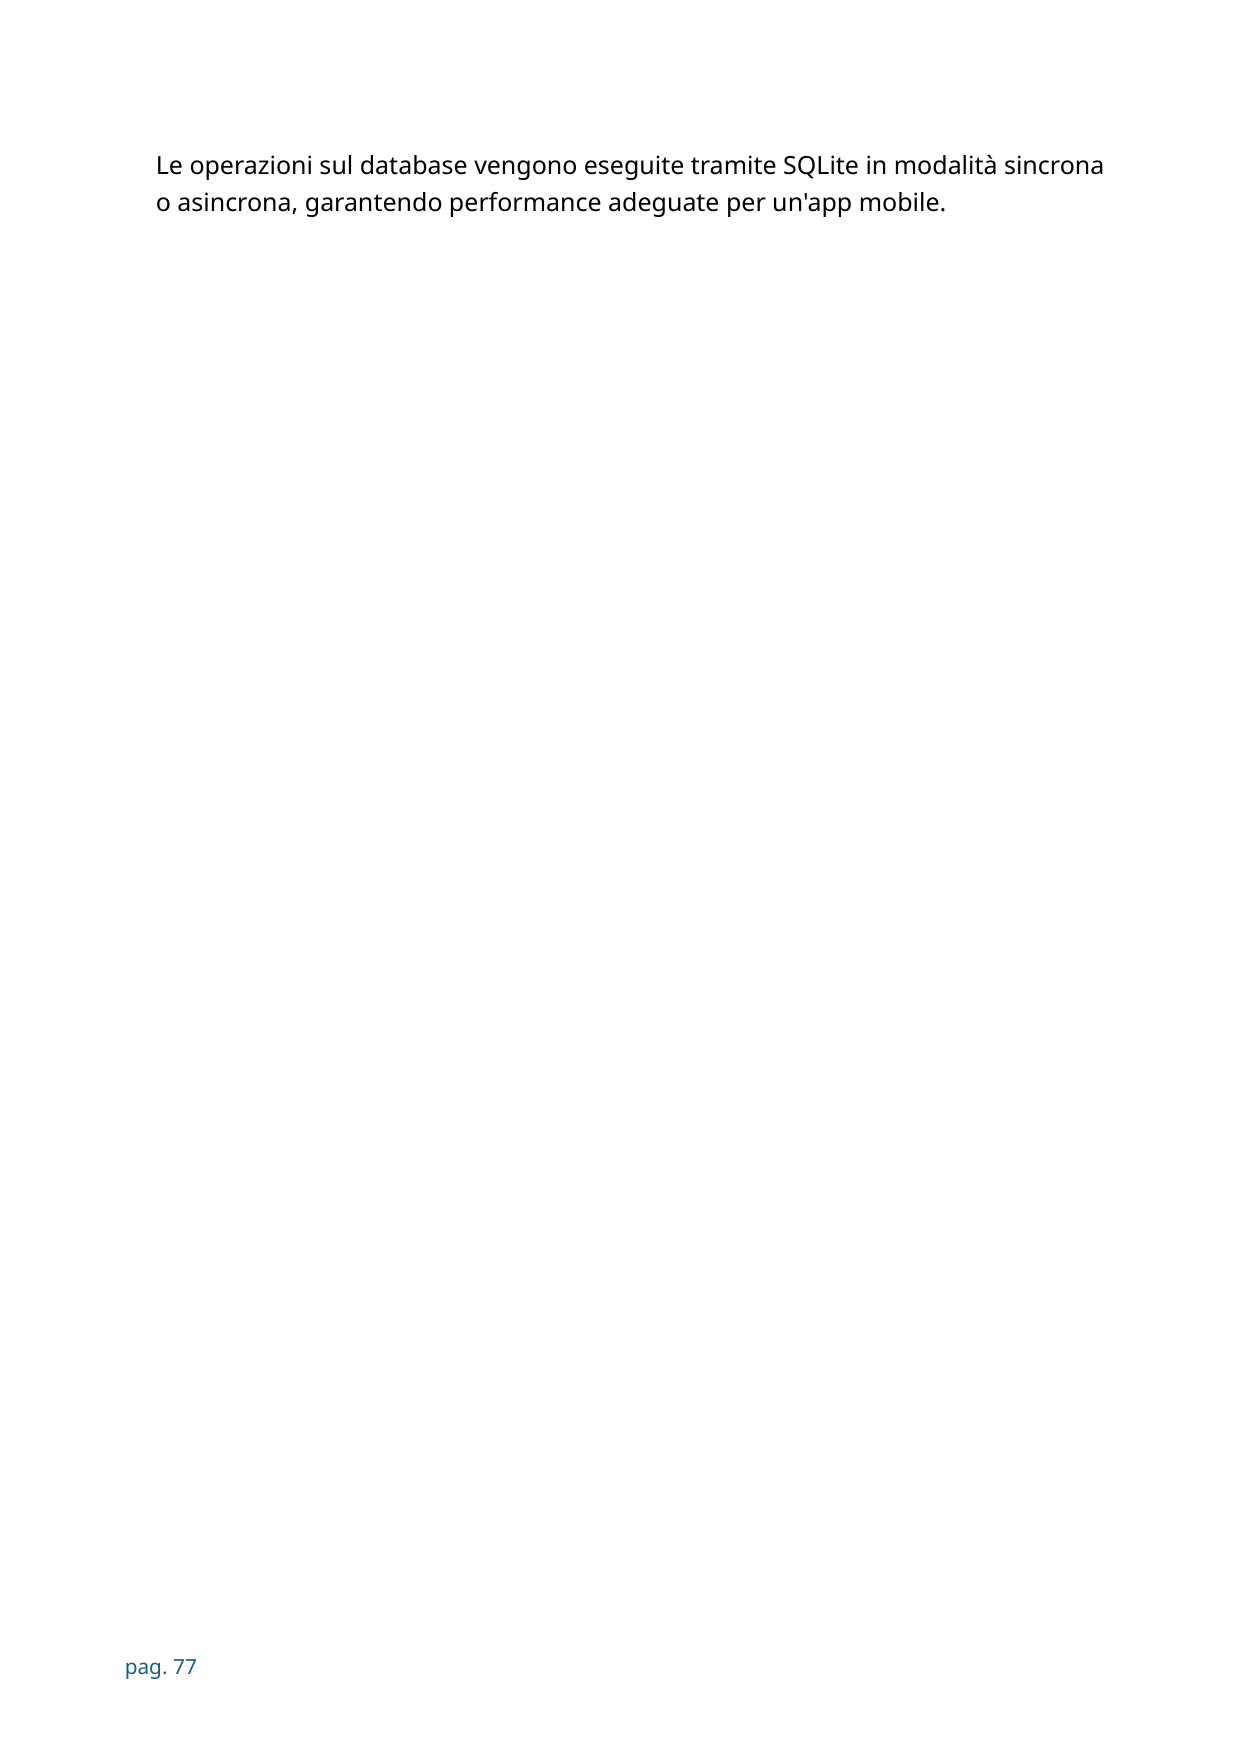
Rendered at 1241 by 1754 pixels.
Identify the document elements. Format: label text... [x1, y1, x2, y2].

list Le operazioni sul database vengono eseguite tramite SQLite in modalità sincrona o asincrona, garantendo performance adeguate per un'app mobile. [156, 148, 1122, 218]
